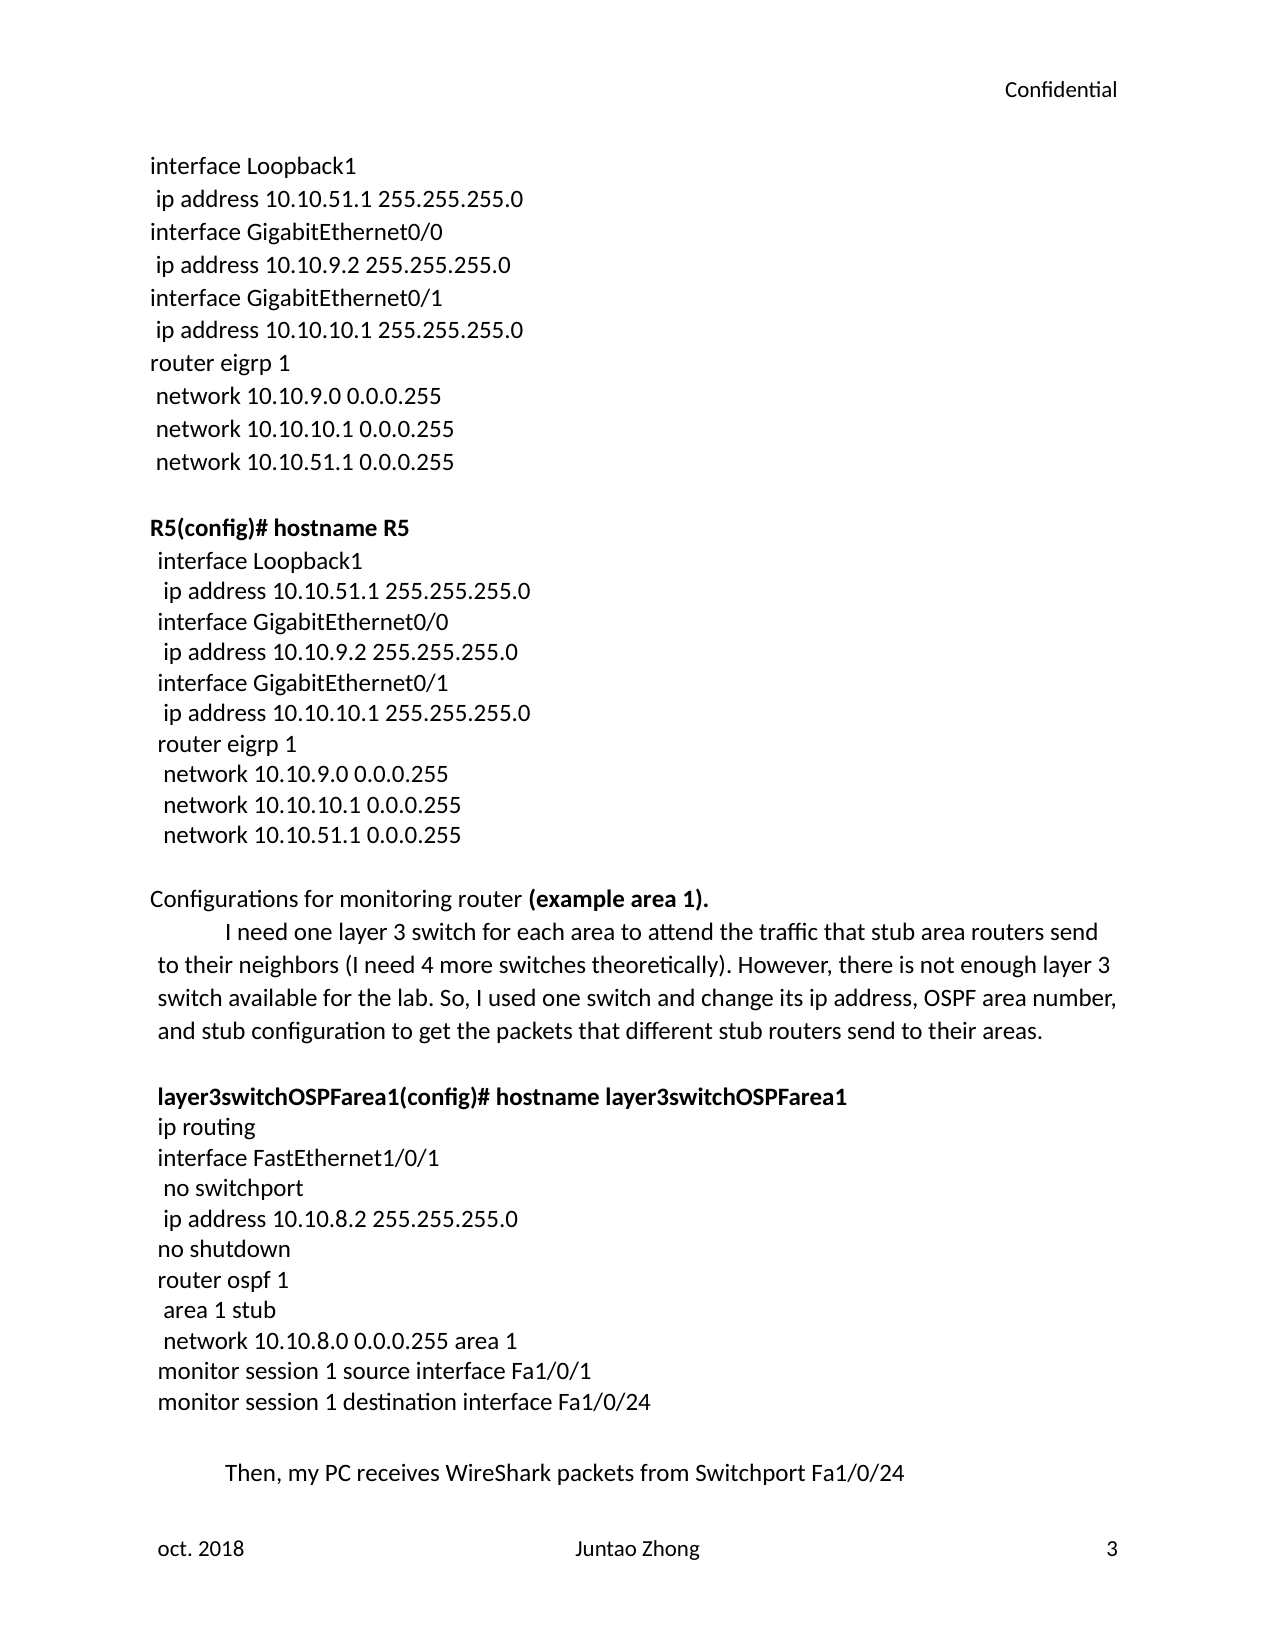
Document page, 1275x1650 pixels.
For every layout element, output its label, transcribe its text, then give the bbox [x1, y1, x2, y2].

text monitor session 1 destination interface Fa1/0/24 [157, 1386, 1117, 1416]
text interface GigabitEthernet0/0 [157, 606, 1117, 637]
text router eigrp 1 [150, 347, 1125, 378]
text layer3switchOSPFarea1(config)# hostname layer3switchOSPFarea1 [157, 1081, 1117, 1111]
text network 10.10.9.0 0.0.0.255 [157, 759, 1117, 789]
text router ospf 1 [157, 1264, 1117, 1294]
text network 10.10.10.1 0.0.0.255 [150, 413, 1125, 444]
text ip address 10.10.10.1 255.255.255.0 [150, 314, 1125, 345]
text ip address 10.10.51.1 255.255.255.0 [157, 576, 1117, 606]
text router eigrp 1 [157, 728, 1117, 759]
text network 10.10.8.0 0.0.0.255 area 1 [157, 1325, 1117, 1355]
text ip address 10.10.9.2 255.255.255.0 [157, 637, 1117, 667]
text R5(config)# hostname R5 [150, 512, 1125, 543]
text ip address 10.10.8.2 255.255.255.0 [157, 1203, 1117, 1233]
text no shutdown [157, 1233, 1117, 1264]
text network 10.10.51.1 0.0.0.255 [150, 446, 1125, 477]
text interface GigabitEthernet0/1 [157, 667, 1117, 698]
text interface GigabitEthernet0/0 [150, 216, 1125, 246]
text ip routing [157, 1111, 1117, 1142]
text interface Loopback1 [150, 150, 1125, 181]
text monitor session 1 source interface Fa1/0/1 [157, 1355, 1117, 1386]
text area 1 stub [157, 1294, 1117, 1325]
text Configurations for monitoring router (example area 1). [150, 883, 1125, 914]
text interface FastEthernet1/0/1 [157, 1142, 1117, 1172]
text Then, my PC receives WireShark packets from Switchport Fa1/0/24 [157, 1457, 1125, 1487]
text interface Loopback1 [157, 545, 1117, 576]
text network 10.10.51.1 0.0.0.255 [157, 820, 1117, 850]
text ip address 10.10.51.1 255.255.255.0 [150, 183, 1125, 213]
text I need one layer 3 switch for each area to attend the traffic that stub area routers send to their neighbors (I need 4 more switches theoretically). However, there is not enough layer 3 switch available for the lab. So, I used one switch and change its ip address, OSPF area number, and stub configuration to get the packets that different stub routers send to their areas. [157, 916, 1125, 1045]
text no switchport [157, 1172, 1117, 1203]
text network 10.10.9.0 0.0.0.255 [150, 380, 1125, 411]
text ip address 10.10.9.2 255.255.255.0 [150, 249, 1125, 279]
text network 10.10.10.1 0.0.0.255 [157, 789, 1117, 820]
text interface GigabitEthernet0/1 [150, 282, 1125, 312]
text ip address 10.10.10.1 255.255.255.0 [157, 698, 1117, 728]
